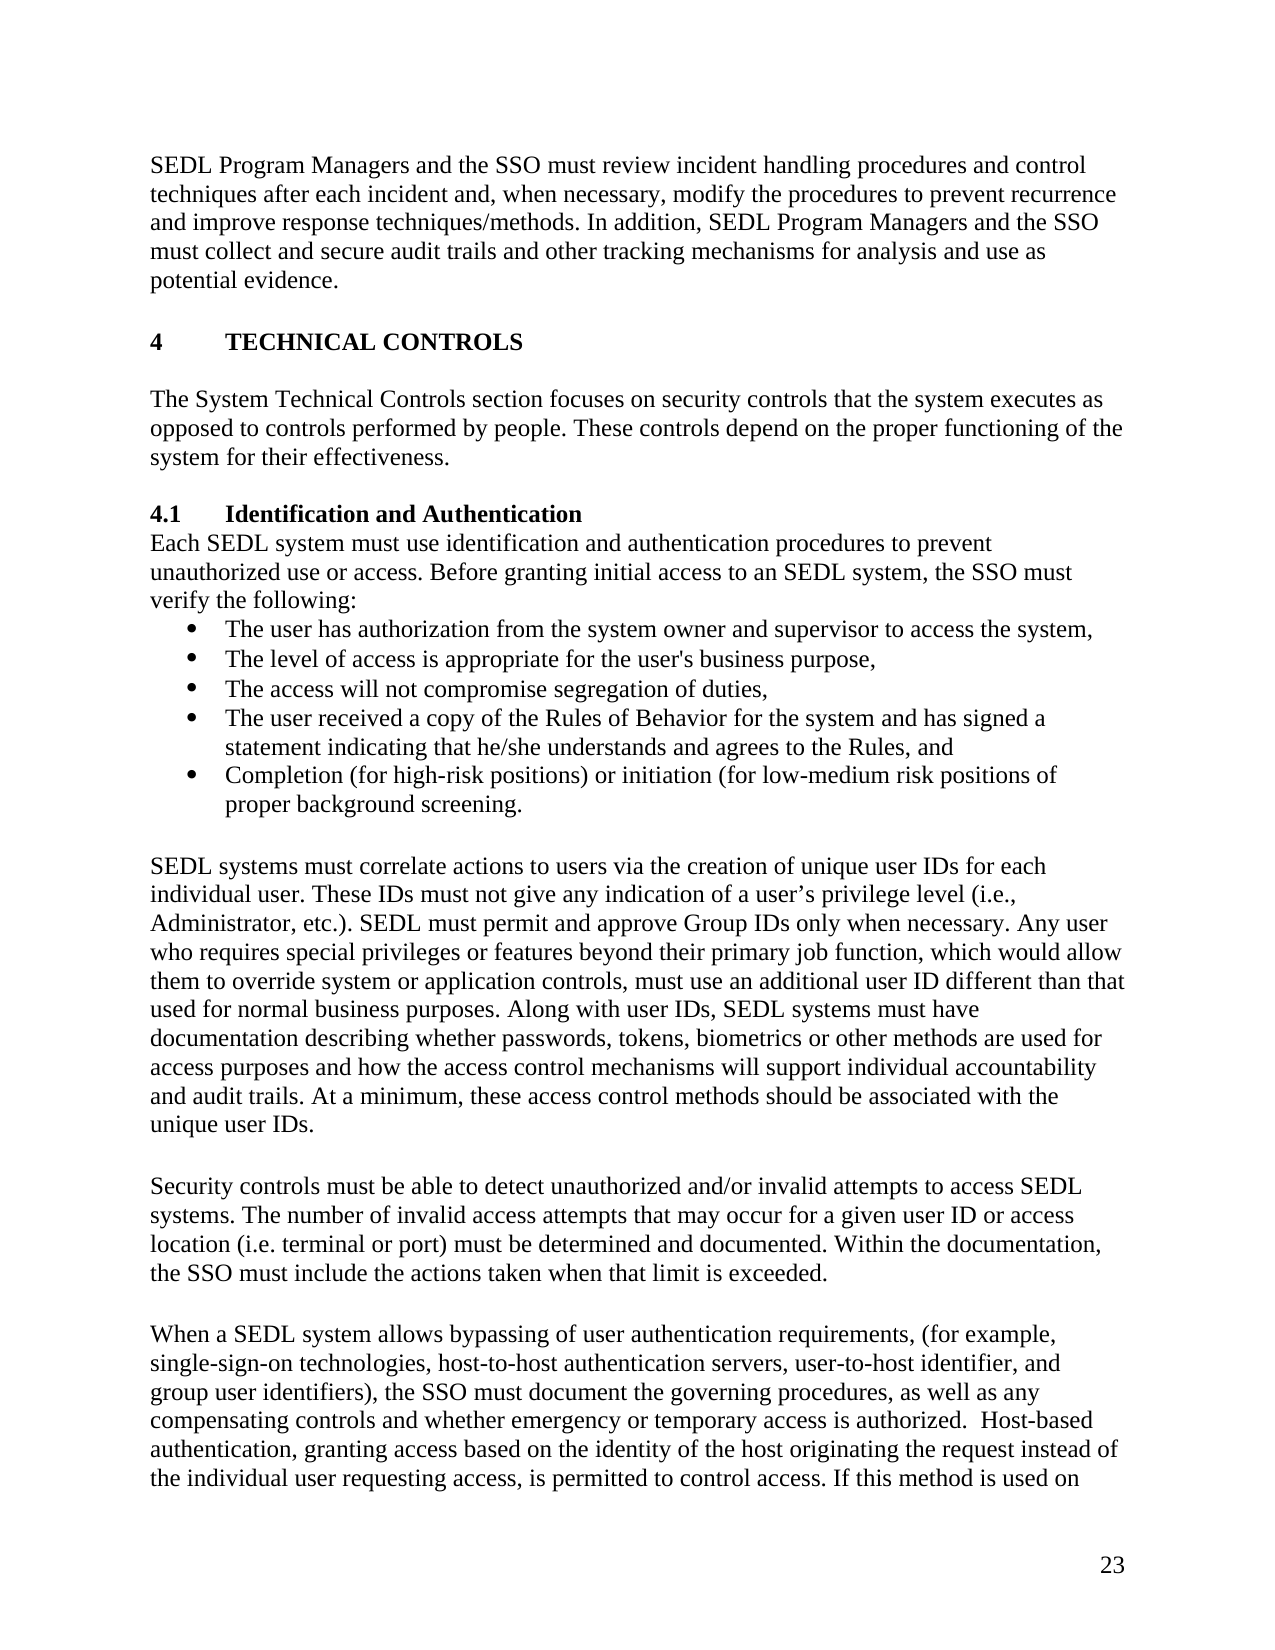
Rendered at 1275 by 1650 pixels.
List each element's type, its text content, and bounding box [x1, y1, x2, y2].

list Completion (for high-risk positions) or initiation (for low-medium risk positions of proper background screening. [187, 760, 1125, 818]
text Security controls must be able to detect unauthorized and/or invalid attempts to access SEDL systems. The number of invalid access attempts that may occur for a given user ID or access location (i.e. terminal or port) must be determined and documented. Within the documentation, the SSO must include the actions taken when that limit is exceeded. [150, 1171, 1125, 1286]
list The access will not compromise segregation of duties, [187, 673, 1125, 703]
text The System Technical Controls section focuses on security controls that the system executes as opposed to controls performed by people. These controls depend on the proper functioning of the system for their effectiveness. [150, 384, 1125, 471]
text SEDL systems must correlate actions to users via the creation of unique user IDs for each individual user. These IDs must not give any indication of a user’s privilege level (i.e., Administrator, etc.). SEDL must permit and approve Group IDs only when necessary. Any user who requires special privileges or features beyond their primary job function, which would allow them to override system or application controls, must use an additional user ID different than that used for normal business purposes. Along with user IDs, SEDL systems must have documentation describing whether passwords, tokens, biometrics or other methods are used for access purposes and how the access control mechanisms will support individual accountability and audit trails. At a minimum, these access control methods should be associated with the unique user IDs. [150, 851, 1125, 1138]
text Each SEDL system must use identification and authentication procedures to prevent unauthorized use or access. Before granting initial access to an SEDL system, the SSO must verify the following: [150, 528, 1125, 614]
list The user received a copy of the Rules of Behavior for the system and has signed a statement indicating that he/she understands and agrees to the Rules, and [187, 703, 1125, 760]
text 4.1 Identification and Authentication [150, 499, 1125, 528]
text 4 TECHNICAL CONTROLS [150, 327, 1125, 356]
text SEDL Program Managers and the SSO must review incident handling procedures and control techniques after each incident and, when necessary, modify the procedures to prevent recurrence and improve response techniques/methods. In addition, SEDL Program Managers and the SSO must collect and secure audit trails and other tracking mechanisms for analysis and use as potential evidence. [150, 150, 1125, 294]
list The level of access is appropriate for the user's business purpose, [187, 643, 1125, 673]
list The user has authorization from the system owner and supervisor to access the system, [187, 614, 1125, 643]
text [150, 1319, 1125, 1492]
